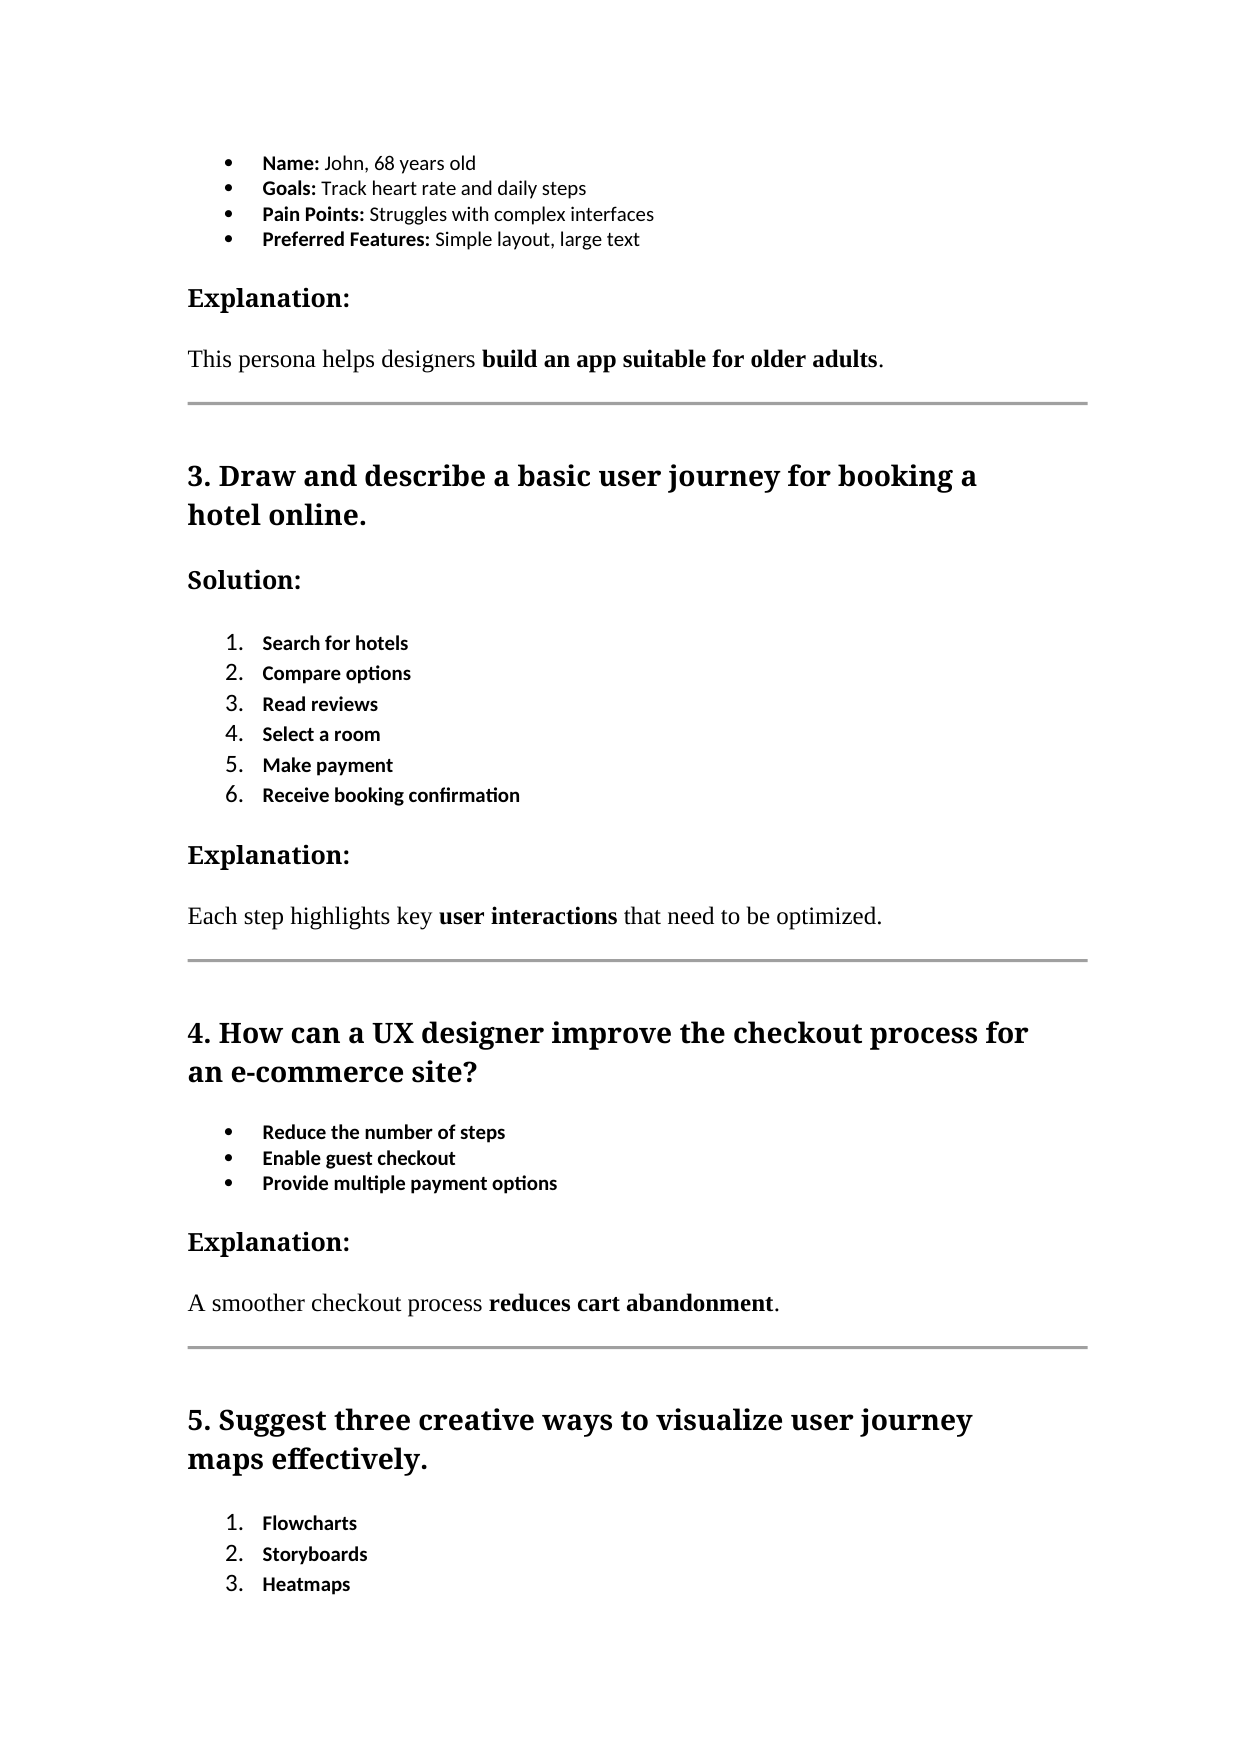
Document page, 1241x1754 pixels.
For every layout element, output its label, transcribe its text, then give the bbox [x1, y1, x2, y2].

list Pain Points: Struggles with complex interfaces [225, 201, 1053, 226]
text Each step highlights key user interactions that need to be optimized. [187, 901, 1053, 930]
list Preferred Features: Simple layout, large text [225, 226, 1053, 252]
subtitle 5. Suggest three creative ways to visualize user journey maps effectively. [187, 1401, 1053, 1477]
text A smoother checkout process reduces cart abandonment. [187, 1288, 1053, 1317]
subtitle Explanation: [187, 281, 1053, 315]
list Flowcharts [225, 1506, 1053, 1537]
subtitle Solution: [187, 562, 1053, 596]
list Read reviews [225, 687, 1053, 717]
subtitle Explanation: [187, 838, 1053, 872]
list Provide multiple payment options [225, 1170, 1053, 1196]
list Name: John, 68 years old [225, 150, 1053, 175]
list Search for hotels [225, 626, 1053, 656]
list Make payment [225, 748, 1053, 778]
list Enable guest checkout [225, 1145, 1053, 1170]
list Heatmaps [225, 1567, 1053, 1598]
list Storyboards [225, 1537, 1053, 1567]
text This persona helps designers build an app suitable for older adults. [187, 344, 1053, 373]
list Compare options [225, 656, 1053, 687]
list Receive booking confirmation [225, 778, 1053, 809]
subtitle 4. How can a UX designer improve the checkout process for an e-commerce site? [187, 1014, 1053, 1090]
list Select a room [225, 717, 1053, 748]
list Goals: Track heart rate and daily steps [225, 175, 1053, 201]
subtitle Explanation: [187, 1225, 1053, 1259]
subtitle 3. Draw and describe a basic user journey for booking a hotel online. [187, 457, 1053, 533]
list Reduce the number of steps [225, 1119, 1053, 1145]
